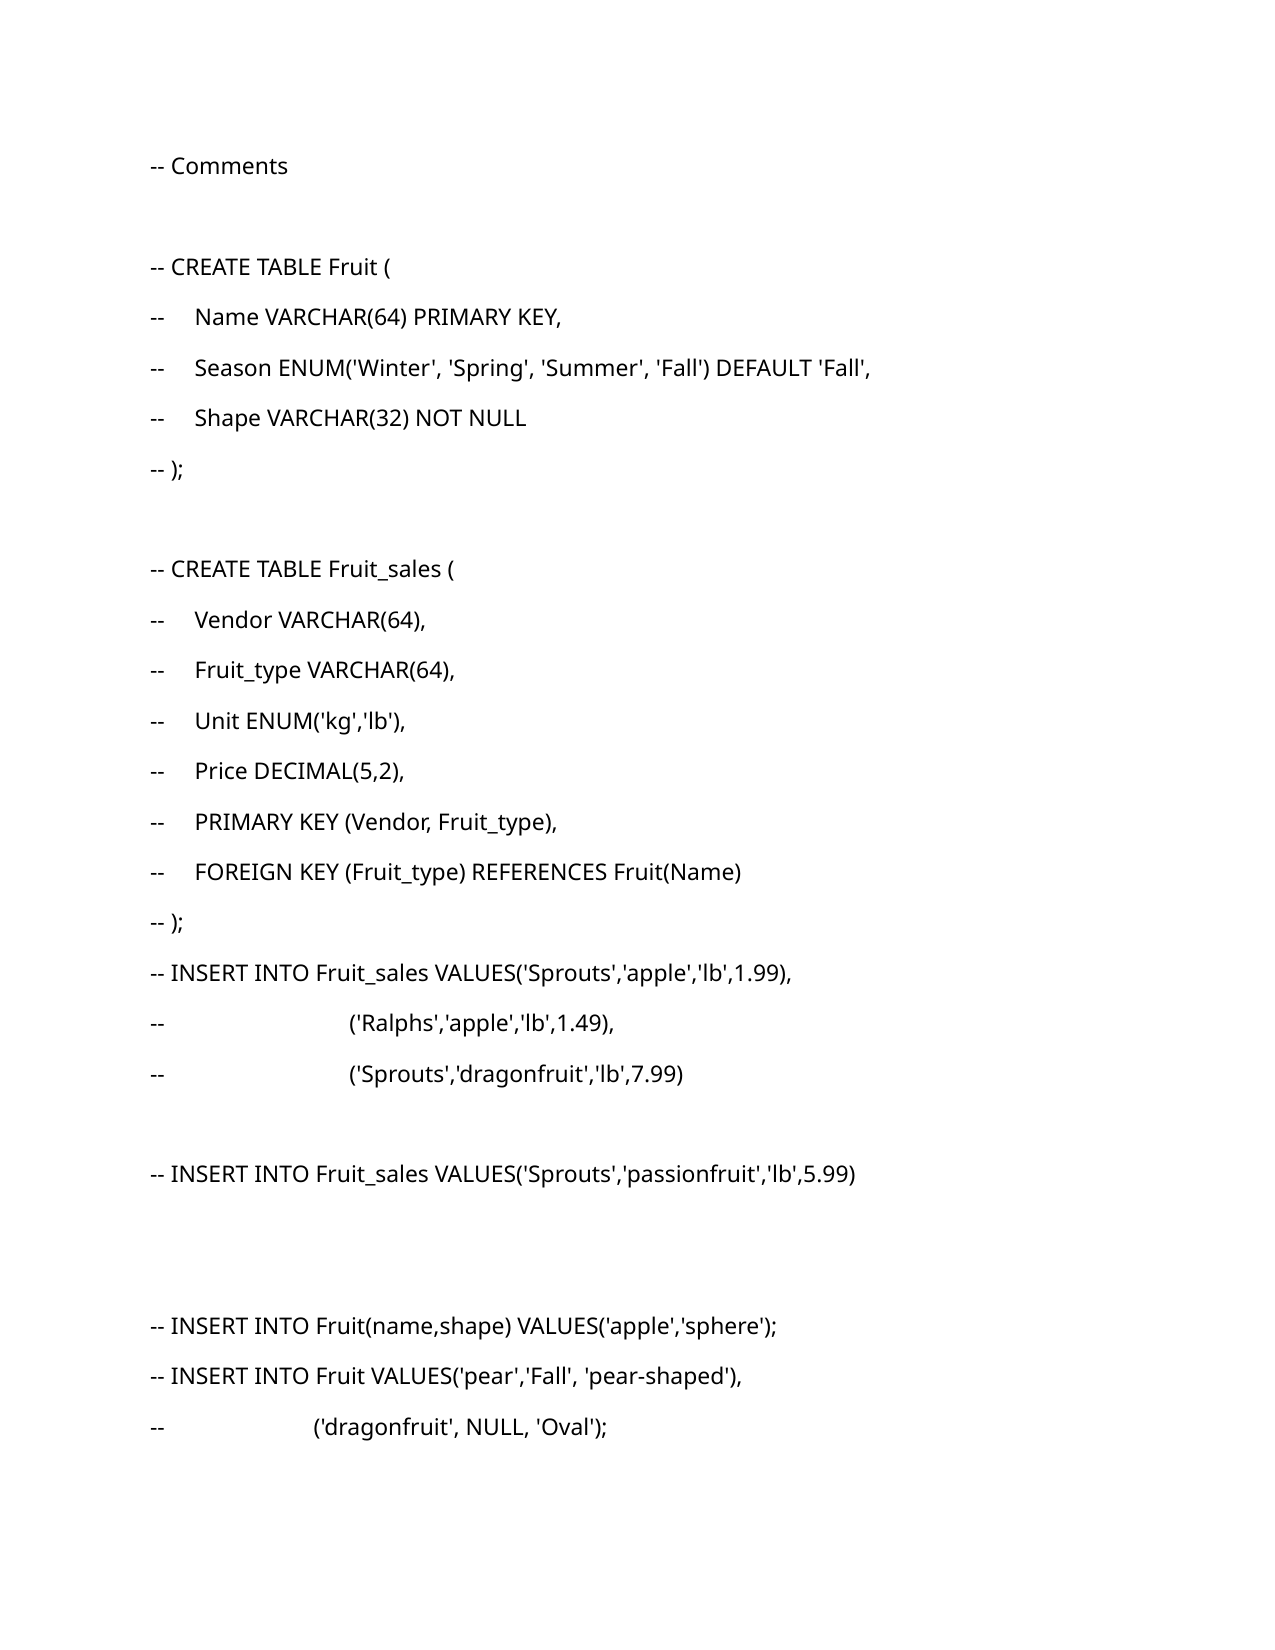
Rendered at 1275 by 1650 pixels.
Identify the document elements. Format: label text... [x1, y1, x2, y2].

text -- Name VARCHAR(64) PRIMARY KEY, [150, 301, 1125, 332]
text -- Shape VARCHAR(32) NOT NULL [150, 402, 1125, 433]
text -- INSERT INTO Fruit(name,shape) VALUES('apple','sphere'); [150, 1309, 1125, 1341]
text -- Unit ENUM('kg','lb'), [150, 704, 1125, 736]
text -- INSERT INTO Fruit_sales VALUES('Sprouts','passionfruit','lb',5.99) [150, 1158, 1125, 1189]
text -- ('Sprouts','dragonfruit','lb',7.99) [150, 1057, 1125, 1089]
text -- INSERT INTO Fruit VALUES('pear','Fall', 'pear-shaped'), [150, 1360, 1125, 1391]
text -- Price DECIMAL(5,2), [150, 755, 1125, 786]
text -- Season ENUM('Winter', 'Spring', 'Summer', 'Fall') DEFAULT 'Fall', [150, 352, 1125, 383]
text -- Fruit_type VARCHAR(64), [150, 654, 1125, 685]
text -- ); [150, 452, 1125, 484]
text -- CREATE TABLE Fruit_sales ( [150, 553, 1125, 584]
text -- PRIMARY KEY (Vendor, Fruit_type), [150, 805, 1125, 837]
text -- INSERT INTO Fruit_sales VALUES('Sprouts','apple','lb',1.99), [150, 957, 1125, 988]
text -- Comments [150, 150, 1125, 181]
text -- FOREIGN KEY (Fruit_type) REFERENCES Fruit(Name) [150, 856, 1125, 887]
text -- ('dragonfruit', NULL, 'Oval'); [150, 1410, 1125, 1442]
text -- CREATE TABLE Fruit ( [150, 251, 1125, 282]
text -- Vendor VARCHAR(64), [150, 604, 1125, 635]
text -- ); [150, 906, 1125, 937]
text -- ('Ralphs','apple','lb',1.49), [150, 1007, 1125, 1038]
